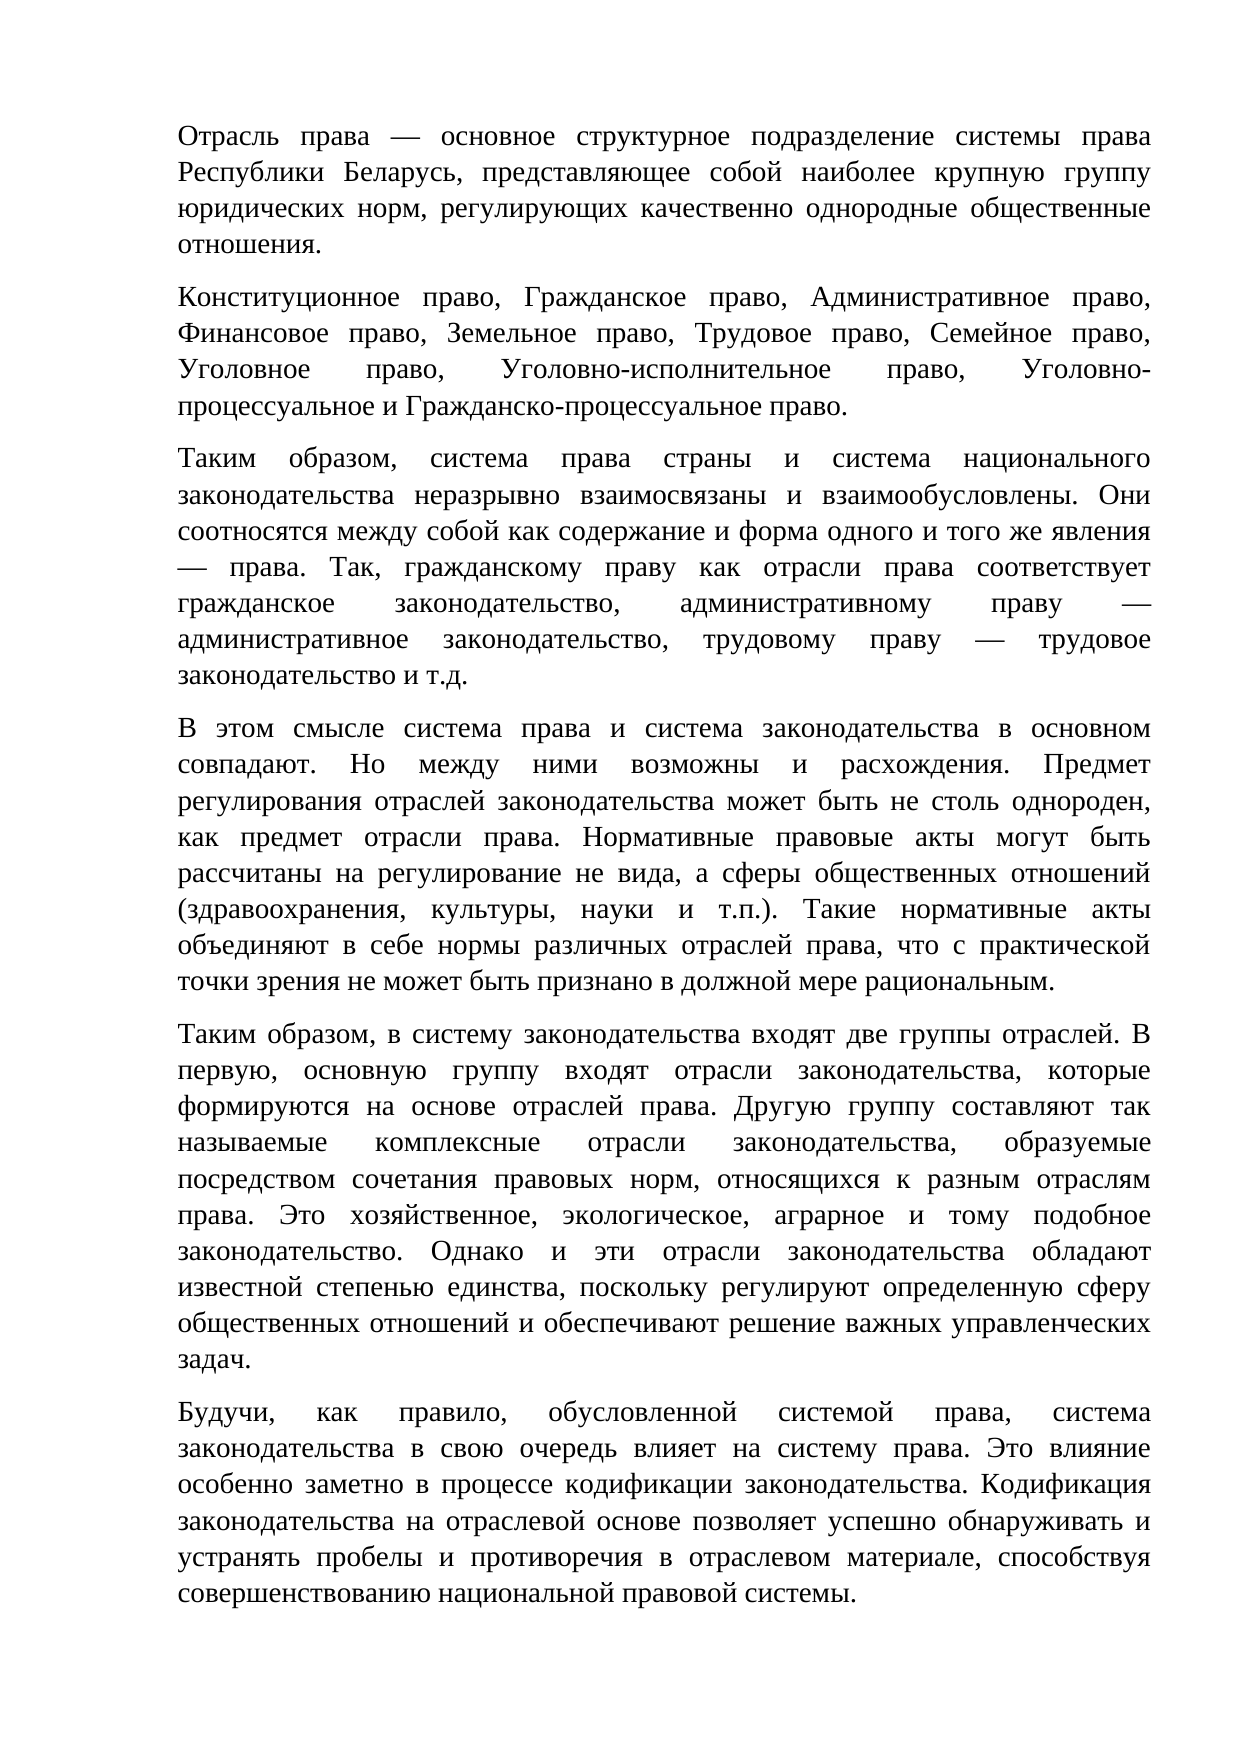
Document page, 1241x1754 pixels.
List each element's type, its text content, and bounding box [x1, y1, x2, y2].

text Таким образом, система права страны и система национального законодательства неразрывно взаимосвязаны и взаимообусловлены. Они соотносятся между собой как содержание и форма одного и того же явления — права. Так, гражданскому праву как отрасли права соответствует гражданское законодательство, административному праву — административное законодательство, трудовому праву — трудовое законодательство и т.д. [177, 441, 1152, 691]
text Будучи, как правило, обусловленной системой права, система законодательства в свою очередь влияет на систему права. Это влияние особенно заметно в процессе кодификации законодательства. Кодификация законодательства на отраслевой основе позволяет успешно обнаруживать и устранять пробелы и противоречия в отраслевом материале, способствуя совершенствованию национальной правовой системы. [177, 1394, 1152, 1608]
text В этом смысле система права и система законодательства в основном совпадают. Но между ними возможны и расхождения. Предмет регулирования отраслей законодательства может быть не столь однороден, как предмет отрасли права. Нормативные правовые акты могут быть рассчитаны на регулирование не вида, а сферы общественных отношений (здравоохранения, культуры, науки и т.п.). Такие нормативные акты объединяют в себе нормы различных отраслей права, что с практической точки зрения не может быть признано в должной мере рациональным. [177, 710, 1152, 997]
text Отрасль права — основное структурное подразделение системы права Республики Беларусь, представляющее собой наиболее крупную группу юридических норм, регулирующих качественно однородные общественные отношения. [177, 118, 1152, 260]
text Таким образом, в систему законодательства входят две группы отраслей. В первую, основную группу входят отрасли законодательства, которые формируются на основе отраслей права. Другую группу составляют так называемые комплексные отрасли законодательства, образуемые посредством сочетания правовых норм, относящихся к разным отраслям права. Это хозяйственное, экологическое, аграрное и тому подобное законодательство. Однако и эти отрасли законодательства обладают известной степенью единства, поскольку регулируют определенную сферу общественных отношений и обеспечивают решение важных управленческих задач. [177, 1016, 1152, 1375]
text Конституционное право, Гражданское право, Административное право, Финансовое право, Земельное право, Трудовое право, Семейное право, Уголовное право, Уголовно-исполнительное право, Уголовно-процессуальное и Гражданско-процессуальное право. [177, 279, 1152, 421]
